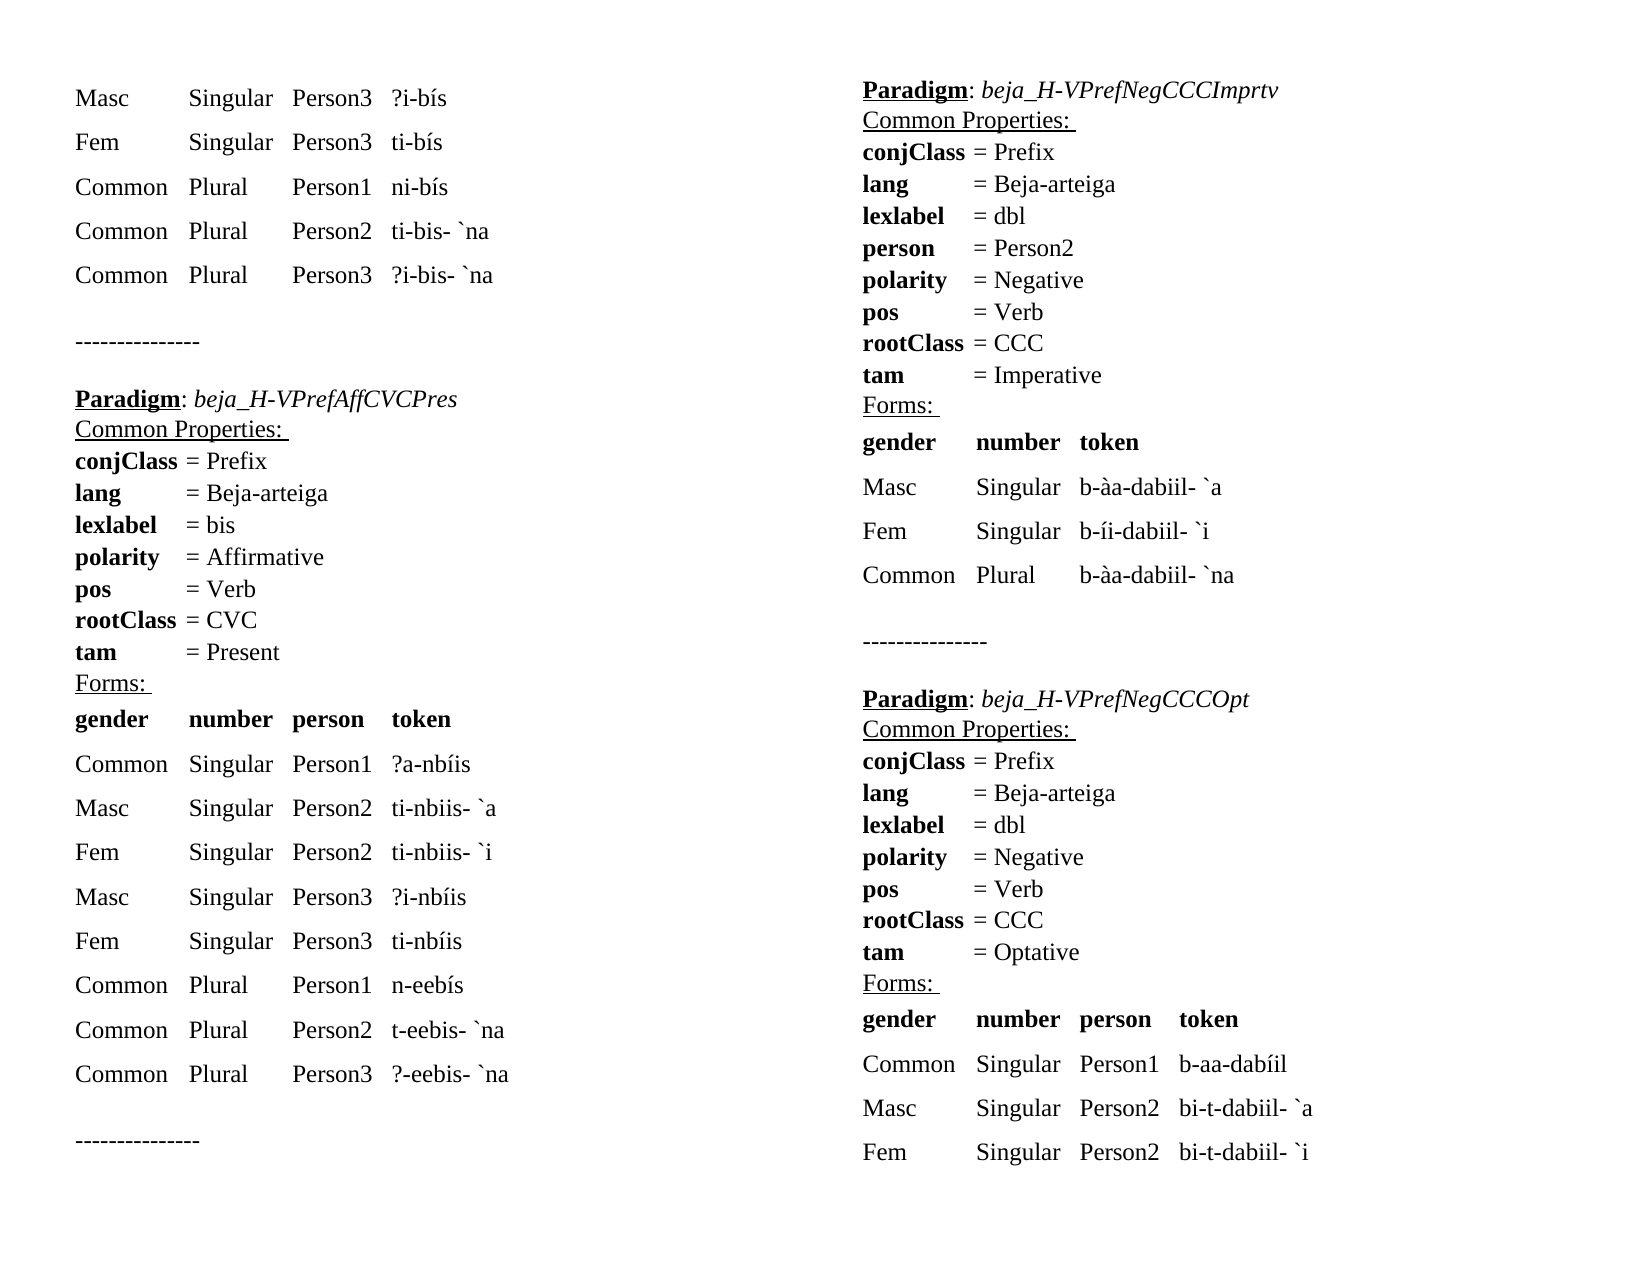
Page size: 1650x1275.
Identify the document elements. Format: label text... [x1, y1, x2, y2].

table_cell b-aa-dabíil [1171, 1041, 1338, 1085]
table_cell person [861, 231, 972, 263]
table_cell = [972, 745, 992, 776]
table_cell ti-bis- `na [384, 208, 506, 252]
table_cell = [972, 295, 992, 327]
table_header gender [855, 419, 968, 464]
table_cell Common [67, 164, 181, 208]
table_cell Masc [67, 874, 181, 918]
table_cell b-íi-dabiil- `i [1072, 508, 1247, 552]
table_cell Prefix [992, 745, 1122, 776]
table_cell Beja-arteiga [992, 168, 1122, 199]
table_cell lang [74, 476, 184, 508]
table_cell Person3 [284, 75, 383, 119]
table_cell pos [74, 572, 184, 604]
table_cell b-àa-dabiil- `na [1072, 552, 1247, 597]
table_cell conjClass [861, 136, 972, 167]
table_cell Singular [968, 1041, 1072, 1085]
table_cell polarity [861, 840, 972, 872]
table_cell Masc [855, 464, 968, 508]
table_cell ti-nbiis- `a [384, 785, 521, 829]
table_cell Fem [67, 119, 181, 164]
text --------------- [75, 326, 787, 355]
table_cell Person1 [284, 741, 383, 785]
table_cell ti-nbiis- `i [384, 830, 521, 874]
table_header number [968, 996, 1072, 1041]
table_header number [968, 419, 1072, 464]
table_cell tam [74, 636, 184, 668]
table_header number [181, 696, 284, 741]
table_cell Person2 [284, 785, 383, 829]
table_cell Prefix [205, 445, 334, 476]
text Paradigm: beja_H-VPrefAffCVCPres [75, 384, 787, 413]
table_cell lexlabel [861, 808, 972, 840]
table_cell dbl [992, 199, 1122, 231]
table_header Common Properties: [74, 413, 334, 444]
table_header token [1171, 996, 1338, 1041]
text --------------- [75, 1125, 787, 1154]
table_cell bis [205, 508, 334, 540]
table_cell Person1 [284, 963, 383, 1007]
table_cell t-eebis- `na [384, 1007, 521, 1051]
table_cell Verb [992, 872, 1122, 904]
table_cell = [972, 776, 992, 808]
table_cell bi-t-dabiil- `a [1171, 1085, 1338, 1129]
table_cell Person1 [284, 164, 383, 208]
table_cell Singular [968, 508, 1072, 552]
table_cell lang [861, 776, 972, 808]
table_cell polarity [74, 540, 184, 572]
table_cell pos [861, 295, 972, 327]
table_cell Present [205, 636, 334, 668]
table_cell = [184, 604, 204, 636]
table_cell Plural [181, 208, 284, 252]
table_cell Plural [181, 252, 284, 297]
table_cell conjClass [861, 745, 972, 776]
table_cell Common [67, 963, 181, 1007]
table_cell Plural [181, 1007, 284, 1051]
table_cell CCC [992, 327, 1122, 359]
table_cell pos [861, 872, 972, 904]
table_cell Singular [968, 1130, 1072, 1174]
table_cell tam [861, 936, 972, 968]
table_cell bi-t-dabiil- `i [1171, 1130, 1338, 1174]
table_cell ?a-nbíis [384, 741, 521, 785]
table_cell CCC [992, 904, 1122, 936]
table_cell tam [861, 359, 972, 391]
table_cell Common [67, 1051, 181, 1096]
table_cell Negative [992, 840, 1122, 872]
table_cell rootClass [861, 327, 972, 359]
table_cell ?i-bis- `na [384, 252, 506, 297]
table_cell ti-bís [384, 119, 506, 164]
table_cell Plural [968, 552, 1072, 597]
table_cell Negative [992, 263, 1122, 295]
table_cell = [972, 808, 992, 840]
table_cell Person2 [284, 830, 383, 874]
text --------------- [862, 626, 1575, 655]
table_cell Optative [992, 936, 1122, 968]
table_cell Singular [968, 1085, 1072, 1129]
table_cell ?i-nbíis [384, 874, 521, 918]
table_cell Common [67, 252, 181, 297]
table_header person [284, 696, 383, 741]
table_cell Singular [181, 918, 284, 963]
table_cell = [184, 476, 204, 508]
table_cell = [972, 199, 992, 231]
table_cell conjClass [74, 445, 184, 476]
table_cell = [184, 572, 204, 604]
table_cell Fem [67, 830, 181, 874]
table_cell rootClass [861, 904, 972, 936]
table_cell Plural [181, 1051, 284, 1096]
table_cell Masc [67, 75, 181, 119]
table_cell Person2 [992, 231, 1122, 263]
table_cell = [972, 840, 992, 872]
table_cell CVC [205, 604, 334, 636]
table_cell Common [855, 552, 968, 597]
table_header token [1072, 419, 1247, 464]
table_cell ?i-bís [384, 75, 506, 119]
text Paradigm: beja_H-VPrefNegCCCOpt [862, 684, 1575, 713]
table_cell = [972, 327, 992, 359]
table_cell Common [67, 208, 181, 252]
table_cell Common [855, 1041, 968, 1085]
table_header person [1072, 996, 1171, 1041]
table_cell Singular [181, 741, 284, 785]
table_cell Fem [855, 1130, 968, 1174]
table_header gender [67, 696, 181, 741]
table_cell Imperative [992, 359, 1122, 391]
table_cell Prefix [992, 136, 1122, 167]
table_cell Common [67, 1007, 181, 1051]
table_cell = [184, 540, 204, 572]
table_cell Plural [181, 963, 284, 1007]
text Forms: [75, 668, 787, 696]
table_header gender [855, 996, 968, 1041]
table_cell ?-eebis- `na [384, 1051, 521, 1096]
table_cell = [972, 904, 992, 936]
table_cell = [184, 445, 204, 476]
text Forms: [862, 968, 1575, 996]
table_cell Beja-arteiga [992, 776, 1122, 808]
table_cell = [972, 872, 992, 904]
table_cell Verb [205, 572, 334, 604]
text Forms: [862, 391, 1575, 419]
table_cell Person2 [284, 208, 383, 252]
table_cell Fem [855, 508, 968, 552]
table_cell = [972, 136, 992, 167]
table_header token [384, 696, 521, 741]
table_cell Person1 [1072, 1041, 1171, 1085]
table_cell Fem [67, 918, 181, 963]
table_cell Plural [181, 164, 284, 208]
table_cell = [184, 636, 204, 668]
table_cell Masc [67, 785, 181, 829]
table_cell lang [861, 168, 972, 199]
table_cell = [972, 168, 992, 199]
table_cell Common [67, 741, 181, 785]
table_cell ni-bís [384, 164, 506, 208]
table_cell rootClass [74, 604, 184, 636]
table_cell = [972, 936, 992, 968]
table_cell Singular [181, 785, 284, 829]
table_cell Person2 [284, 1007, 383, 1051]
text Paradigm: beja_H-VPrefNegCCCImprtv [862, 75, 1575, 104]
table_cell Singular [181, 874, 284, 918]
table_cell = [972, 231, 992, 263]
table_cell lexlabel [861, 199, 972, 231]
table_cell = [972, 359, 992, 391]
table_header Common Properties: [861, 104, 1122, 136]
table_cell Verb [992, 295, 1122, 327]
table_header Common Properties: [861, 713, 1122, 744]
table_cell Person3 [284, 1051, 383, 1096]
table_cell Masc [855, 1085, 968, 1129]
table_cell Affirmative [205, 540, 334, 572]
table_cell = [184, 508, 204, 540]
table_cell b-àa-dabiil- `a [1072, 464, 1247, 508]
table_cell Singular [181, 830, 284, 874]
table_cell Person3 [284, 874, 383, 918]
table_cell Person3 [284, 252, 383, 297]
table_cell dbl [992, 808, 1122, 840]
table_cell polarity [861, 263, 972, 295]
table_cell lexlabel [74, 508, 184, 540]
table_cell Person3 [284, 119, 383, 164]
table_cell Person2 [1072, 1085, 1171, 1129]
table_cell n-eebís [384, 963, 521, 1007]
table_cell Beja-arteiga [205, 476, 334, 508]
table_cell Singular [181, 119, 284, 164]
table_cell ti-nbíis [384, 918, 521, 963]
table_cell Person2 [1072, 1130, 1171, 1174]
table_cell Singular [968, 464, 1072, 508]
table_cell Singular [181, 75, 284, 119]
table_cell = [972, 263, 992, 295]
table_cell Person3 [284, 918, 383, 963]
